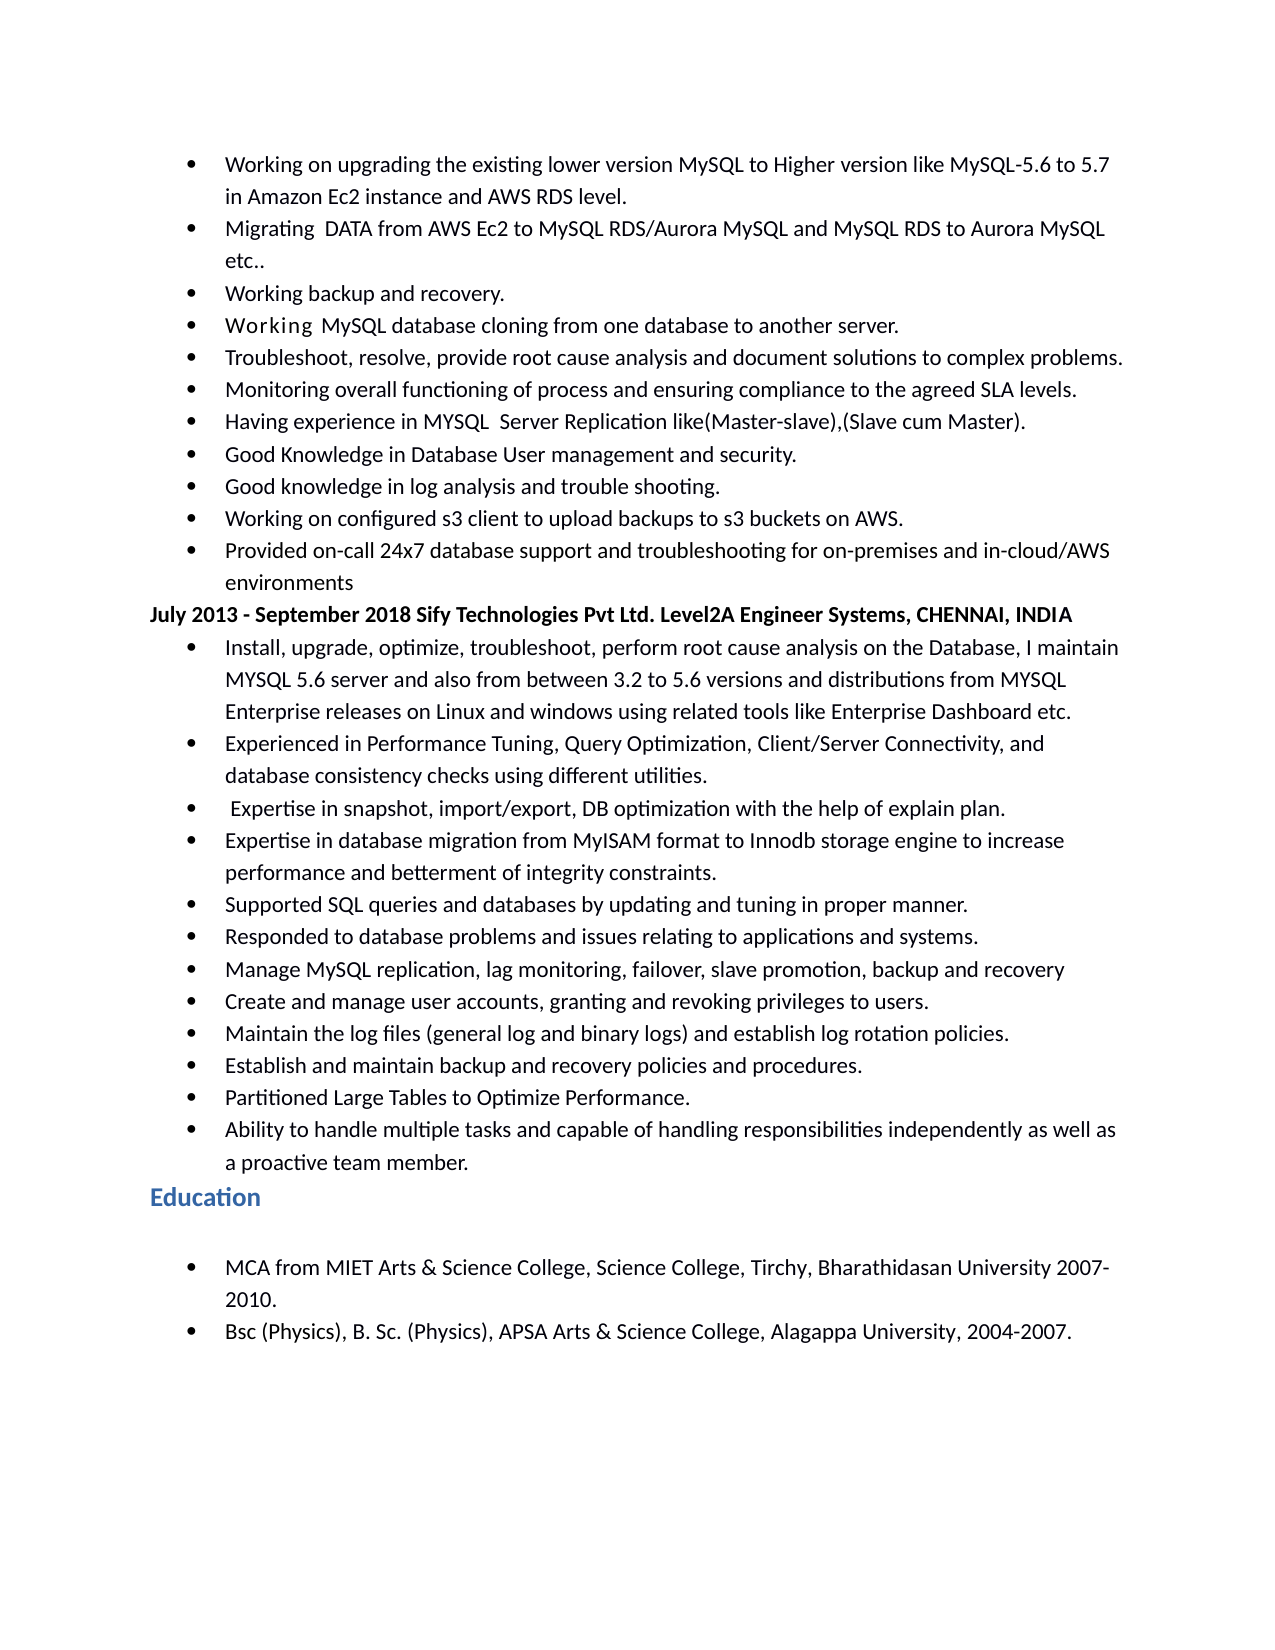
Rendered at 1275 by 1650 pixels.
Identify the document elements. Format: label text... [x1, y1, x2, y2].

text July 2013 - September 2018 Sify Technologies Pvt Ltd. Level2A Engineer Systems, CHENNAI, INDIA [150, 601, 1125, 629]
list Establish and maintain backup and recovery policies and procedures. [187, 1051, 1125, 1079]
list Install, upgrade, optimize, troubleshoot, perform root cause analysis on the Database, I maintain MYSQL 5.6 server and also from between 3.2 to 5.6 versions and distributions from MYSQL Enterprise releases on Linux and windows using related tools like Enterprise Dashboard etc. [187, 633, 1125, 725]
list Ability to handle multiple tasks and capable of handling responsibilities independently as well as a proactive team member. [187, 1116, 1125, 1176]
list Expertise in database migration from MyISAM format to Innodb storage engine to increase performance and betterment of integrity constraints. [187, 826, 1125, 886]
list Having experience in MYSQL Server Replication like(Master-slave),(Slave cum Master). [187, 407, 1125, 436]
list Working backup and recovery. [187, 279, 1125, 307]
list Working MySQL database cloning from one database to another server. [187, 311, 1125, 339]
list Migrating DATA from AWS Ec2 to MySQL RDS/Aurora MySQL and MySQL RDS to Aurora MySQL etc.. [187, 214, 1125, 274]
list Manage MySQL replication, lag monitoring, failover, slave promotion, backup and recovery [187, 955, 1125, 983]
list Maintain the log files (general log and binary logs) and establish log rotation policies. [187, 1019, 1125, 1047]
list Provided on-call 24x7 database support and troubleshooting for on-premises and in-cloud/AWS environments [187, 536, 1125, 596]
list Good knowledge in log analysis and trouble shooting. [187, 472, 1125, 500]
list Bsc (Physics), B. Sc. (Physics), APSA Arts & Science College, Alagappa University, 2004-2007. [187, 1317, 1125, 1345]
text Education [150, 1180, 1125, 1213]
list Monitoring overall functioning of process and ensuring compliance to the agreed SLA levels. [187, 375, 1125, 403]
list MCA from MIET Arts & Science College, Science College, Tirchy, Bharathidasan University 2007-2010. [187, 1253, 1125, 1313]
list Troubleshoot, resolve, provide root cause analysis and document solutions to complex problems. [187, 343, 1125, 371]
list Experienced in Performance Tuning, Query Optimization, Client/Server Connectivity, and database consistency checks using different utilities. [187, 729, 1125, 789]
list Good Knowledge in Database User management and security. [187, 440, 1125, 468]
list Working on configured s3 client to upload backups to s3 buckets on AWS. [187, 504, 1125, 532]
list Expertise in snapshot, import/export, DB optimization with the help of explain plan. [187, 794, 1125, 822]
list Supported SQL queries and databases by updating and tuning in proper manner. [187, 890, 1125, 918]
list Create and manage user accounts, granting and revoking privileges to users. [187, 987, 1125, 1015]
list Partitioned Large Tables to Optimize Performance. [187, 1083, 1125, 1111]
list Responded to database problems and issues relating to applications and systems. [187, 922, 1125, 951]
list Working on upgrading the existing lower version MySQL to Higher version like MySQL-5.6 to 5.7 in Amazon Ec2 instance and AWS RDS level. [187, 150, 1125, 210]
